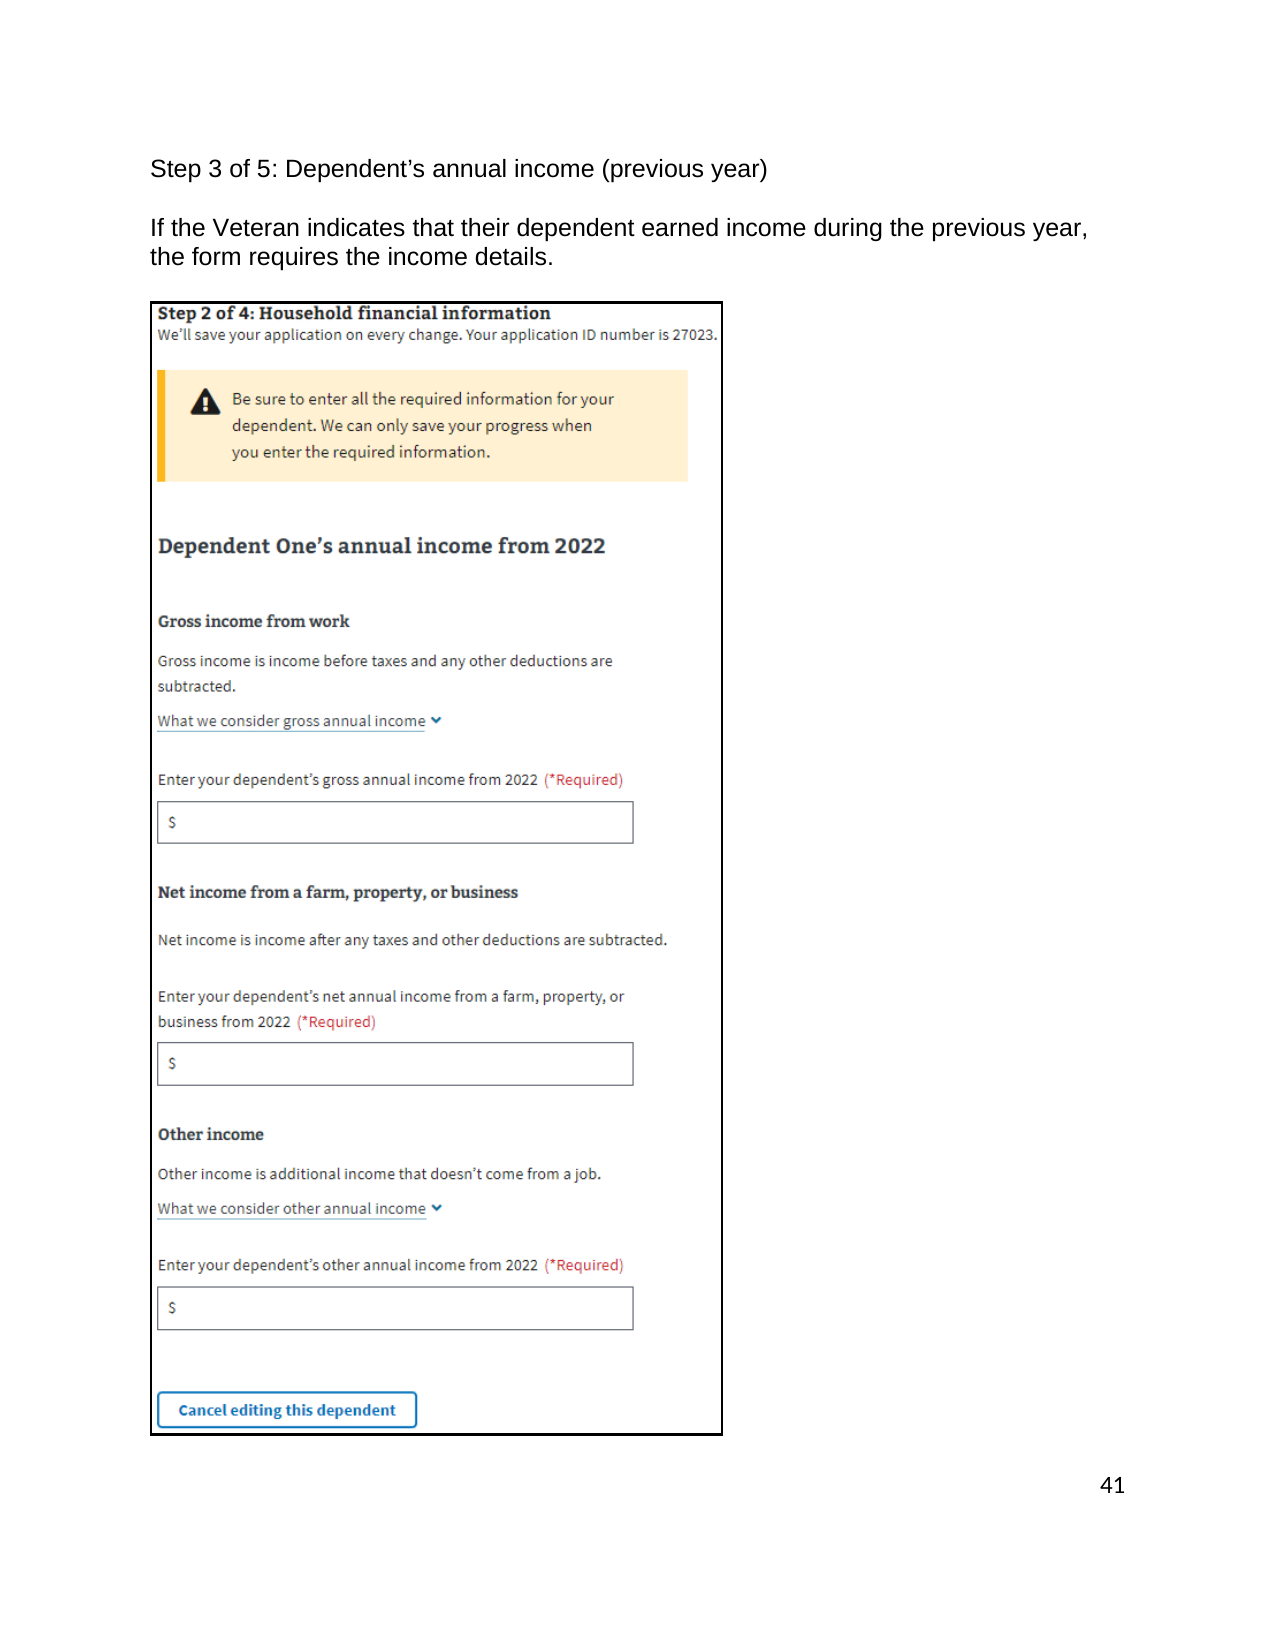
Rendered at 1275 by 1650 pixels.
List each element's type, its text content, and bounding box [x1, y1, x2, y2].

text If the Veteran indicates that their dependent earned income during the previous year, the form requires the income details. [150, 213, 1125, 301]
picture [152, 304, 721, 1433]
subtitle Step 3 of 5: Dependent’s annual income (previous year) [150, 154, 1125, 213]
